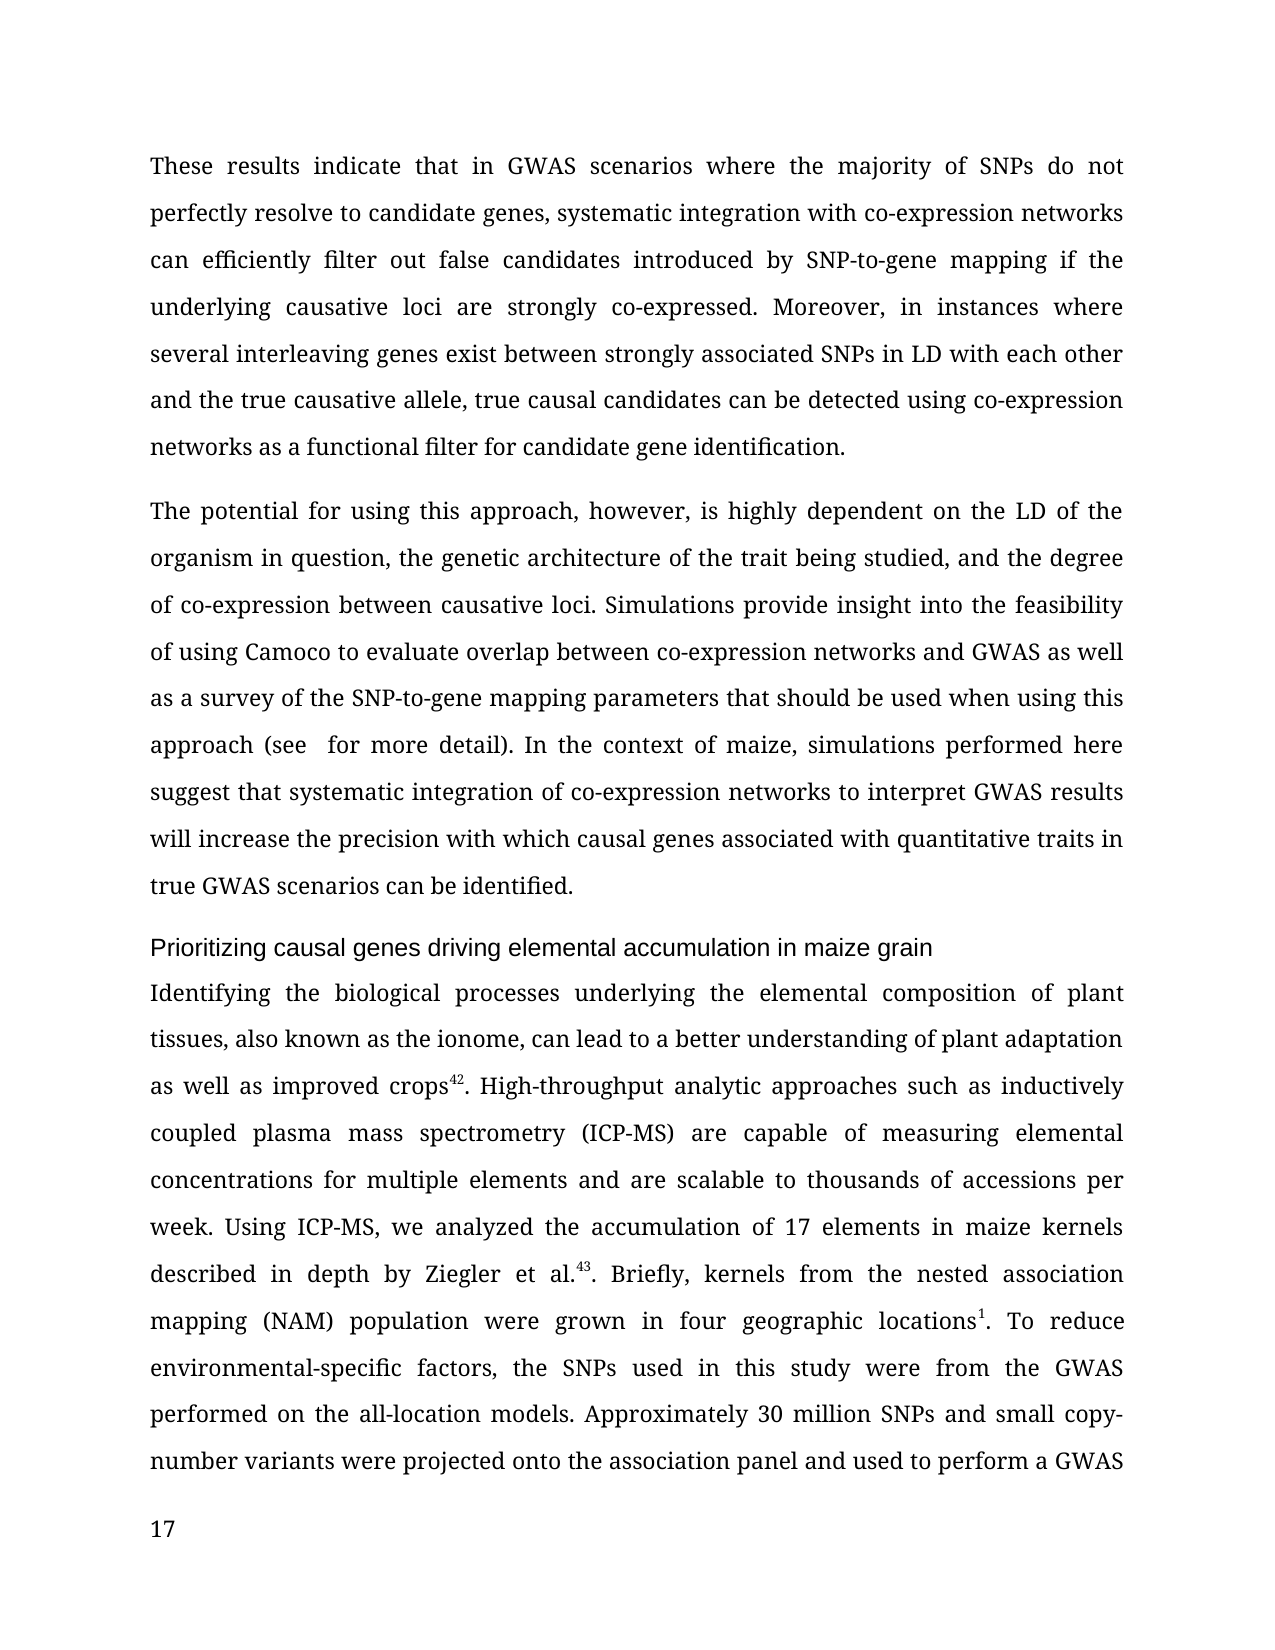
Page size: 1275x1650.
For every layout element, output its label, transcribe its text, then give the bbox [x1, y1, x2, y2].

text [150, 150, 1125, 462]
subtitle Prioritizing causal genes driving elemental accumulation in maize grain [150, 933, 1125, 962]
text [150, 976, 1125, 1476]
text The potential for using this approach, however, is highly dependent on the LD of the organism in question, the genetic architecture of the trait being studied, and the degree of co-expression between causative loci. Simulations provide insight into the feasibility of using Camoco to evaluate overlap between co-expression networks and GWAS as well as a survey of the SNP-to-gene mapping parameters that should be used when using this approach (see Discussion for more detail). In the context of maize, simulations performed here suggest that systematic integration of co-expression networks to interpret GWAS results will increase the precision with which causal genes associated with quantitative traits in true GWAS scenarios can be identified. [150, 495, 1125, 901]
